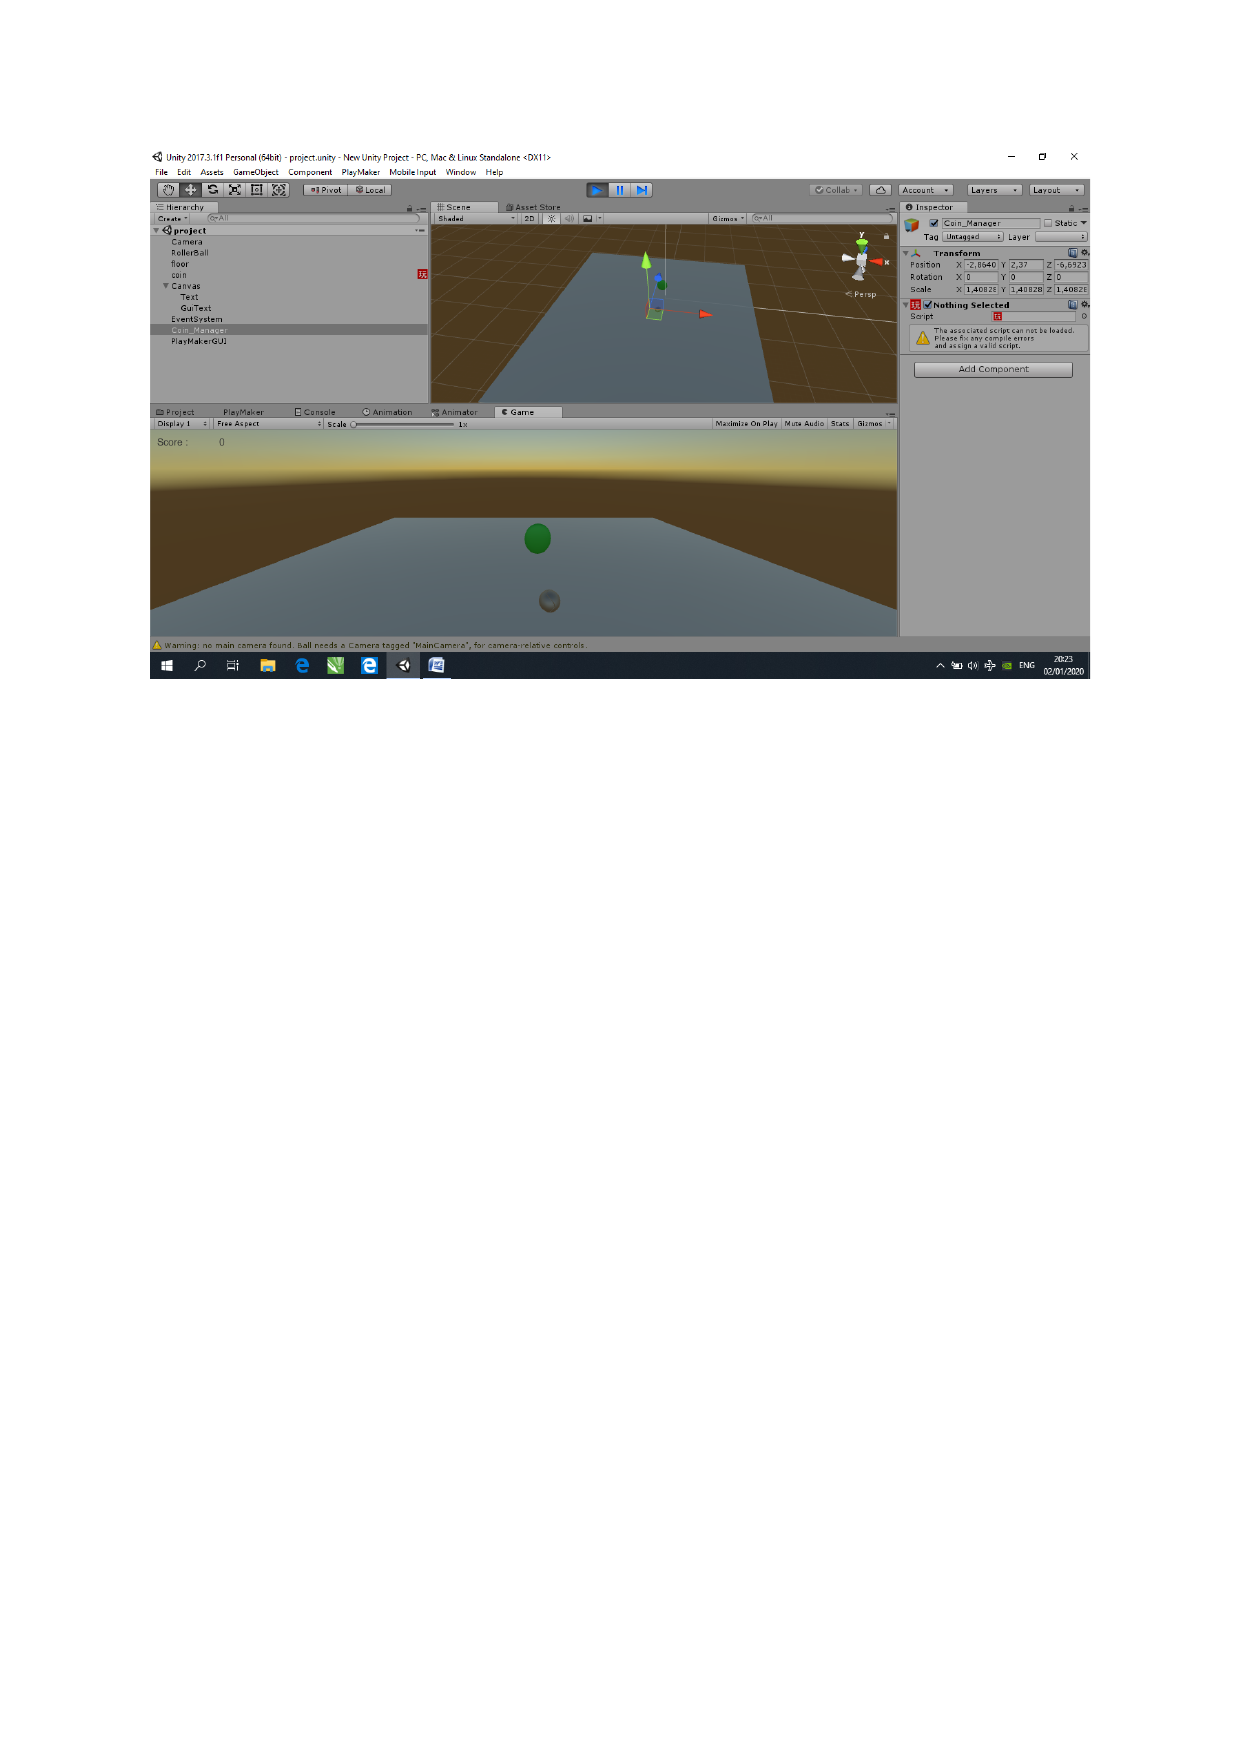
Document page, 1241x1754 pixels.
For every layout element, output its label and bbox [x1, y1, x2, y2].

picture [150, 150, 1091, 679]
